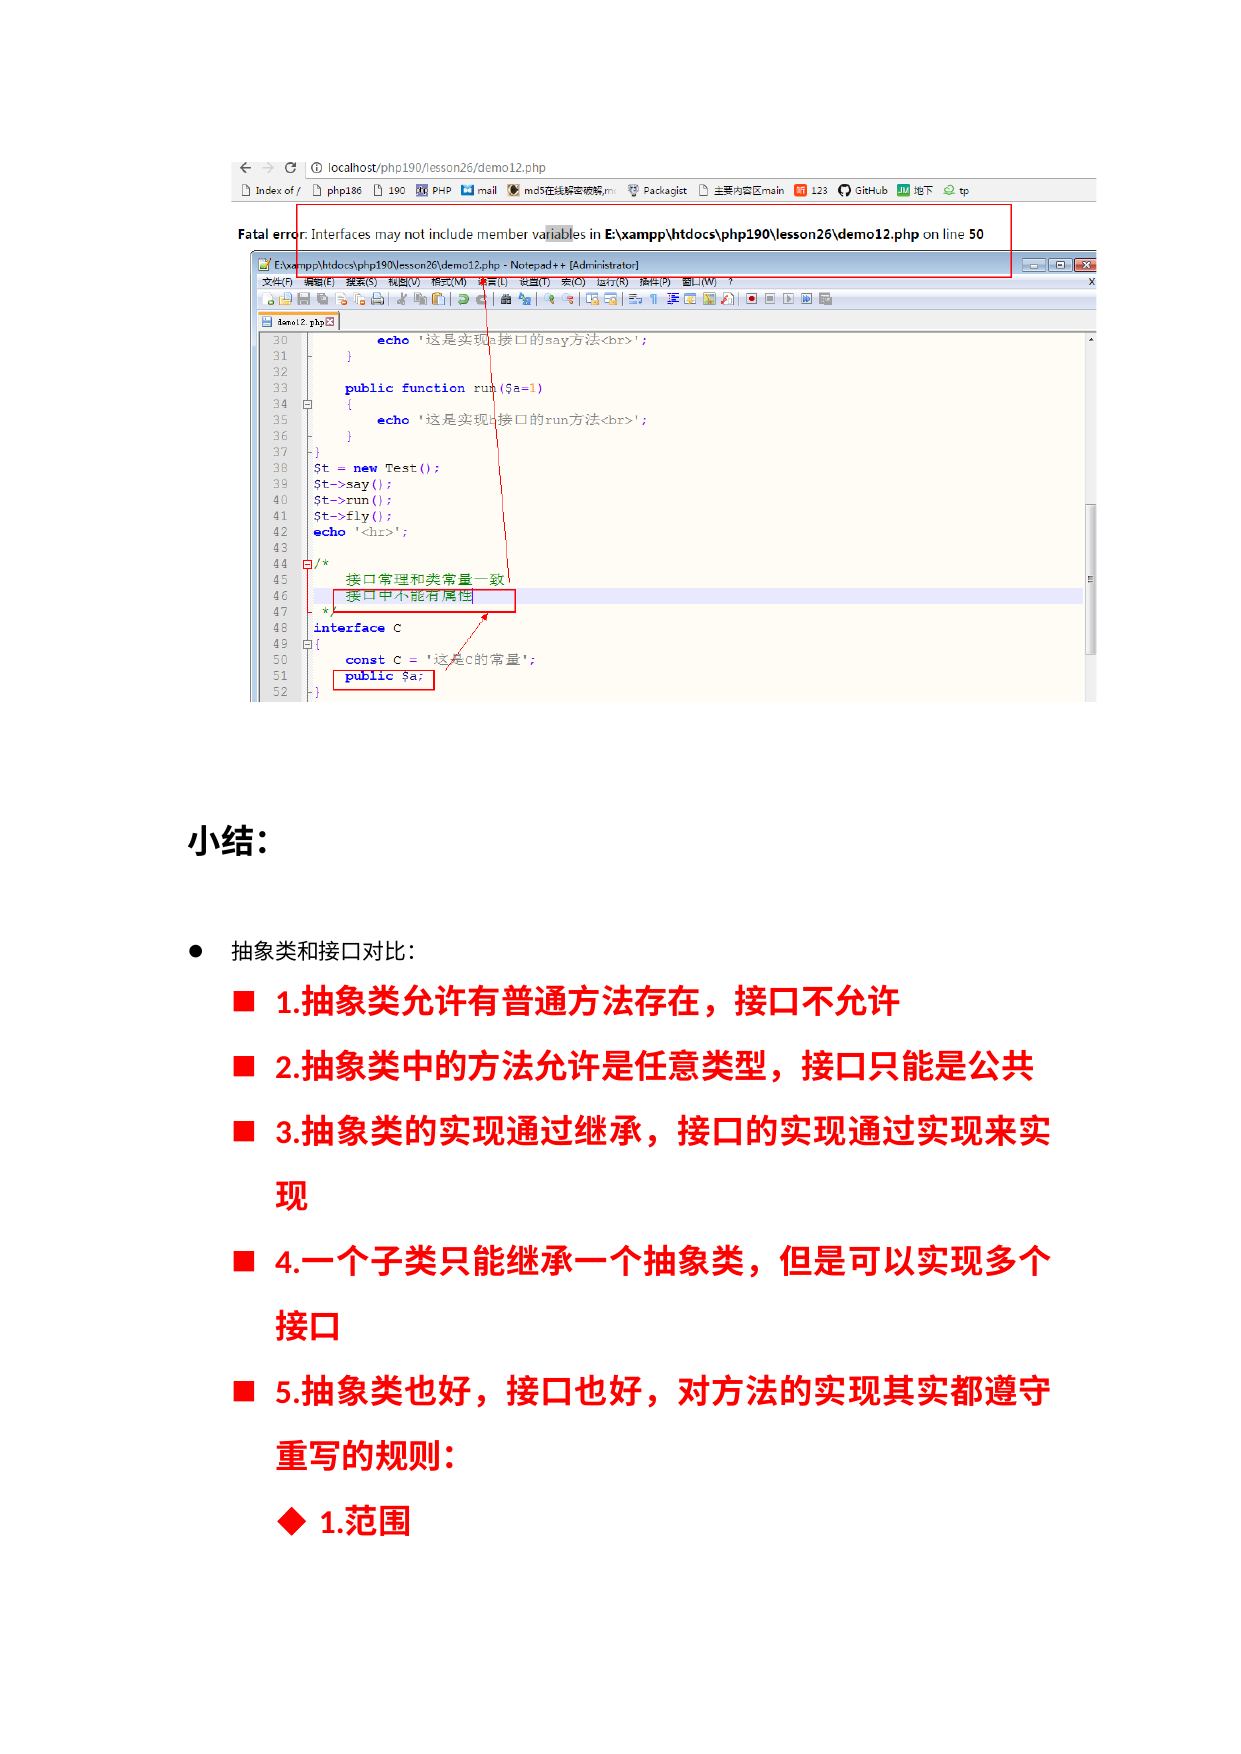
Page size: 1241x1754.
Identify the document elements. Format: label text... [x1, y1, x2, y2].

list 1.抽象类允许有普通方法存在，接口不允许 [231, 966, 1053, 1031]
list 4.一个子类只能继承一个抽象类，但是可以实现多个接口 [231, 1226, 1053, 1356]
list 2.抽象类中的方法允许是任意类型，接口只能是公共 [231, 1031, 1053, 1096]
list 抽象类和接口对比： [187, 934, 1053, 966]
subtitle 小结： [187, 807, 1053, 872]
list 1.范围 [275, 1486, 1053, 1551]
picture [231, 162, 1097, 702]
list 3.抽象类的实现通过继承，接口的实现通过实现来实现 [231, 1096, 1053, 1226]
list 5.抽象类也好，接口也好，对方法的实现其实都遵守重写的规则： [231, 1356, 1053, 1486]
